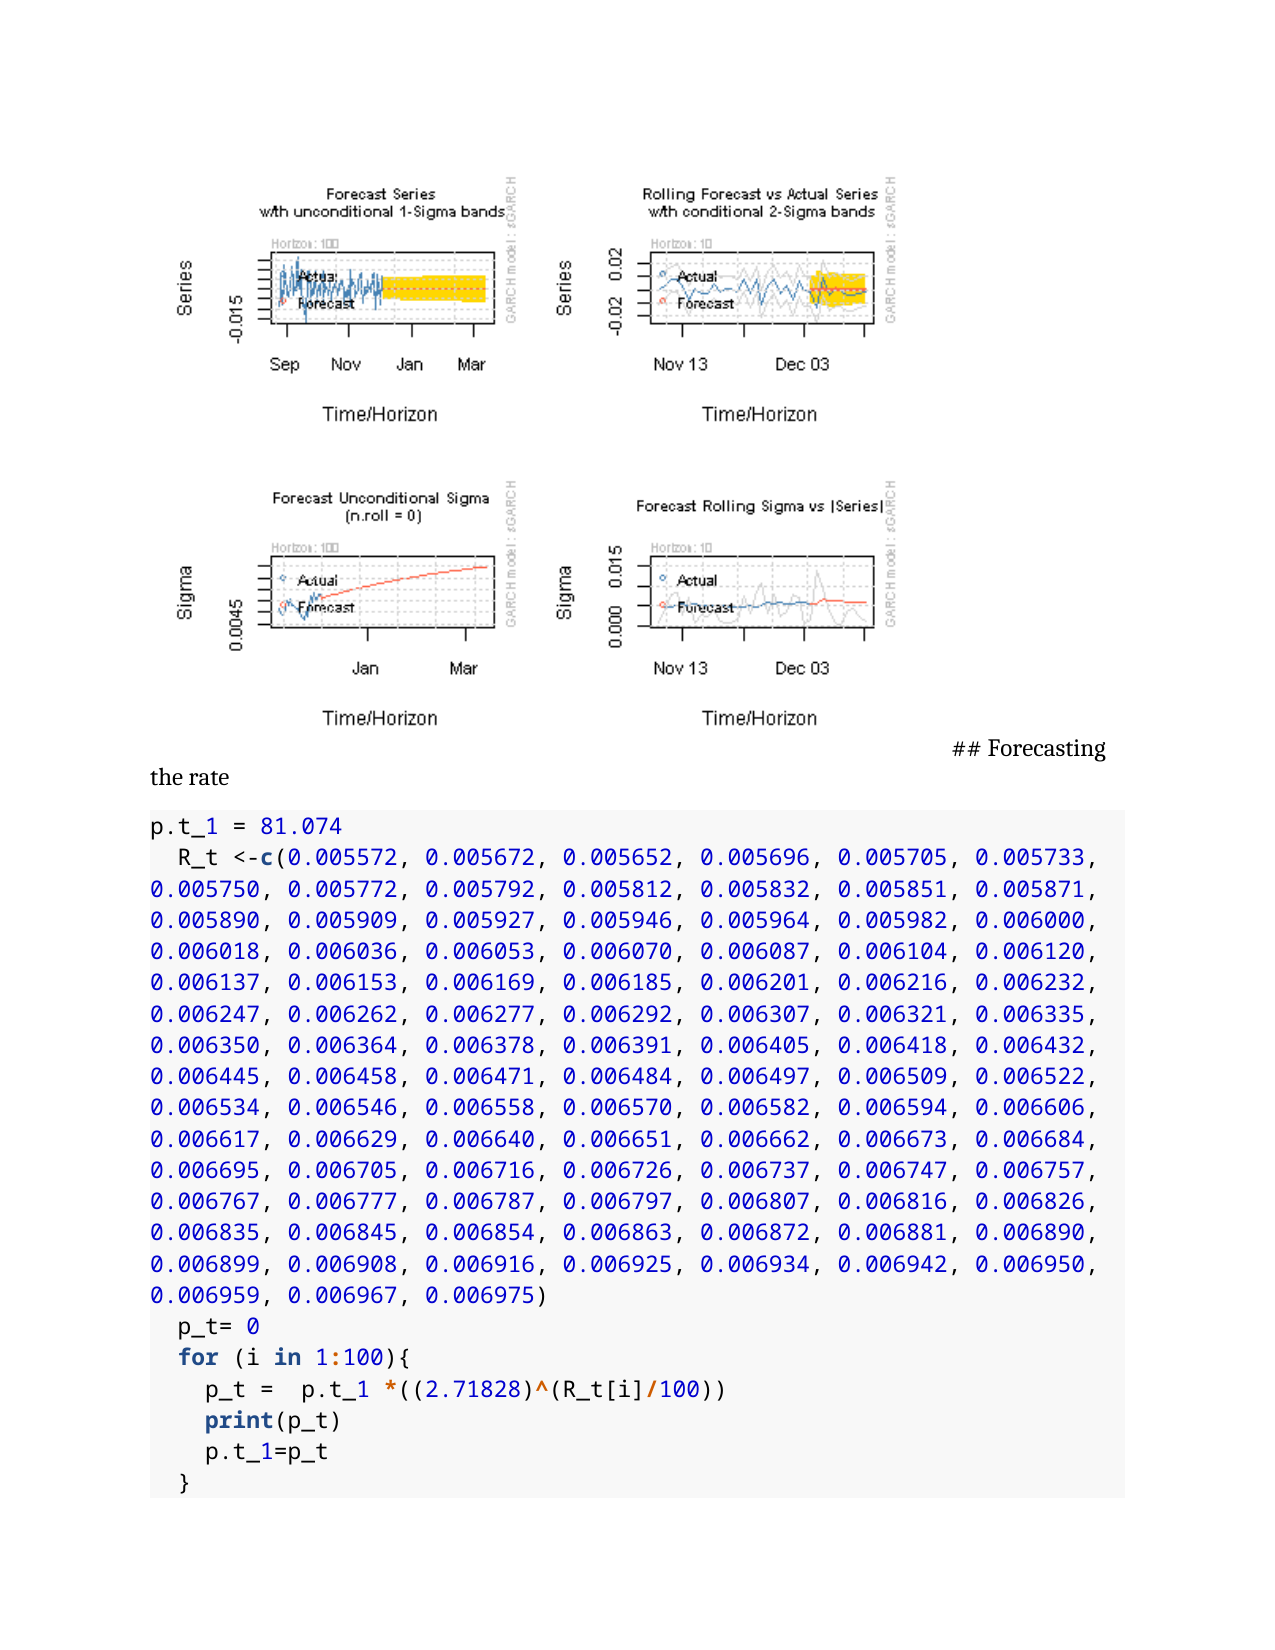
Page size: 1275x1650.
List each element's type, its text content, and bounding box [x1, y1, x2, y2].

text p.t_1 = 81.074 R_t <-c(0.005572, 0.005672, 0.005652, 0.005696, 0.005705, 0.005733, 0.005750, 0.005772, 0.005792, 0.005812, 0.005832, 0.005851, 0.005871, 0.005890, 0.005909, 0.005927, 0.005946, 0.005964, 0.005982, 0.006000, 0.006018, 0.006036, 0.006053, 0.006070, 0.006087, 0.006104, 0.006120, 0.006137, 0.006153, 0.006169, 0.006185, 0.006201, 0.006216, 0.006232, 0.006247, 0.006262, 0.006277, 0.006292, 0.006307, 0.006321, 0.006335, 0.006350, 0.006364, 0.006378, 0.006391, 0.006405, 0.006418, 0.006432, 0.006445, 0.006458, 0.006471, 0.006484, 0.006497, 0.006509, 0.006522, 0.006534, 0.006546, 0.006558, 0.006570, 0.006582, 0.006594, 0.006606, 0.006617, 0.006629, 0.006640, 0.006651, 0.006662, 0.006673, 0.006684, 0.006695, 0.006705, 0.006716, 0.006726, 0.006737, 0.006747, 0.006757, 0.006767, 0.006777, 0.006787, 0.006797, 0.006807, 0.006816, 0.006826, 0.006835, 0.006845, 0.006854, 0.006863, 0.006872, 0.006881, 0.006890, 0.006899, 0.006908, 0.006916, 0.006925, 0.006934, 0.006942, 0.006950, 0.006959, 0.006967, 0.006975) p_t= 0 for (i in 1:100){ p_t = p.t_1 *((2.71828)^(R_t[i]/100)) print(p_t) p.t_1=p_t } [191, 810, 1125, 1498]
picture [168, 150, 927, 757]
